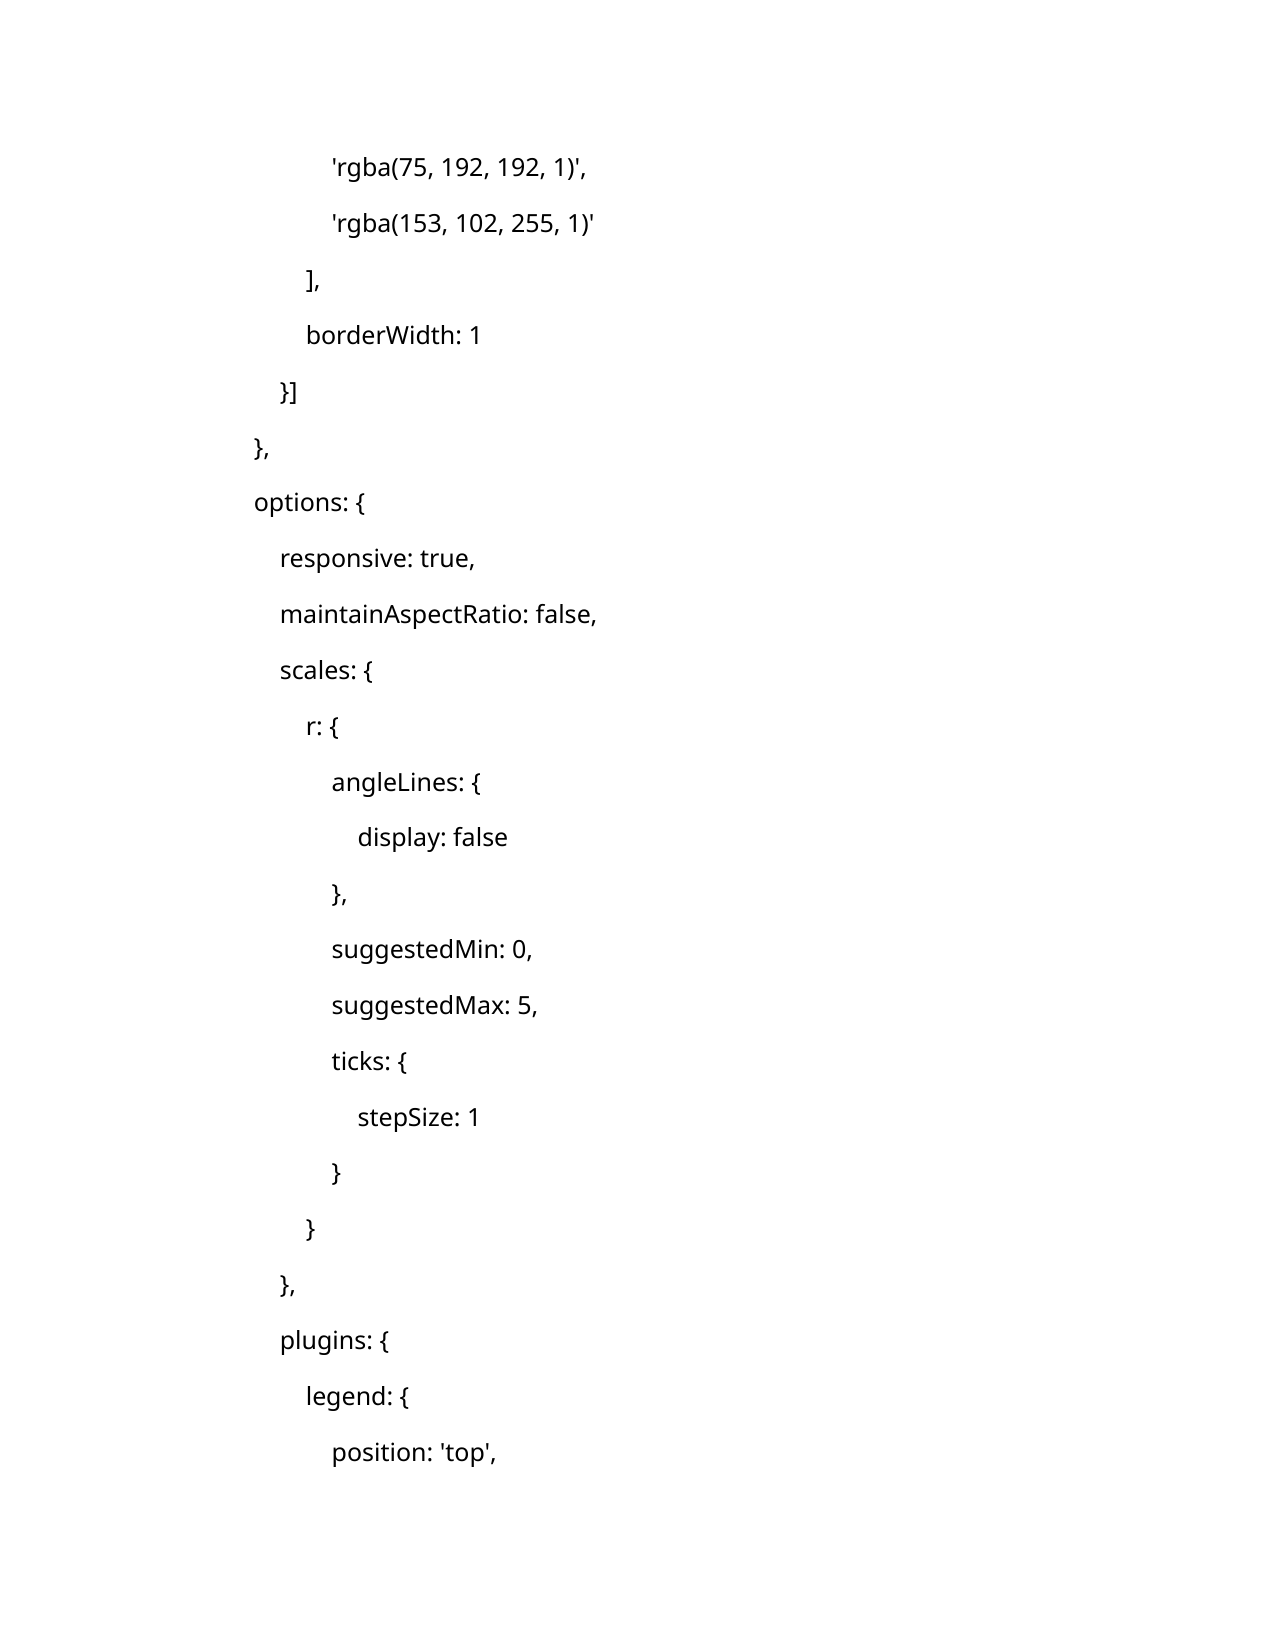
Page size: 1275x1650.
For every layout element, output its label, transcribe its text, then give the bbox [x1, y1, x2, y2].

text responsive: true, [150, 541, 1125, 575]
text maintainAspectRatio: false, [150, 597, 1125, 631]
text angleLines: { [150, 764, 1125, 798]
text plugins: { [150, 1322, 1125, 1357]
text display: false [150, 820, 1125, 854]
text ticks: { [150, 1043, 1125, 1077]
text stepSize: 1 [150, 1099, 1125, 1133]
text }, [150, 429, 1125, 463]
text borderWidth: 1 [150, 317, 1125, 352]
text } [150, 1211, 1125, 1245]
text legend: { [150, 1378, 1125, 1412]
text } [150, 1155, 1125, 1189]
text }, [150, 1267, 1125, 1301]
text suggestedMin: 0, [150, 932, 1125, 966]
text r: { [150, 708, 1125, 742]
text options: { [150, 485, 1125, 519]
text position: 'top', [150, 1434, 1125, 1468]
text }] [150, 373, 1125, 407]
text suggestedMax: 5, [150, 987, 1125, 1022]
text ], [150, 262, 1125, 296]
text 'rgba(75, 192, 192, 1)', [150, 150, 1125, 184]
text 'rgba(153, 102, 255, 1)' [150, 206, 1125, 240]
text scales: { [150, 652, 1125, 687]
text }, [150, 876, 1125, 910]
